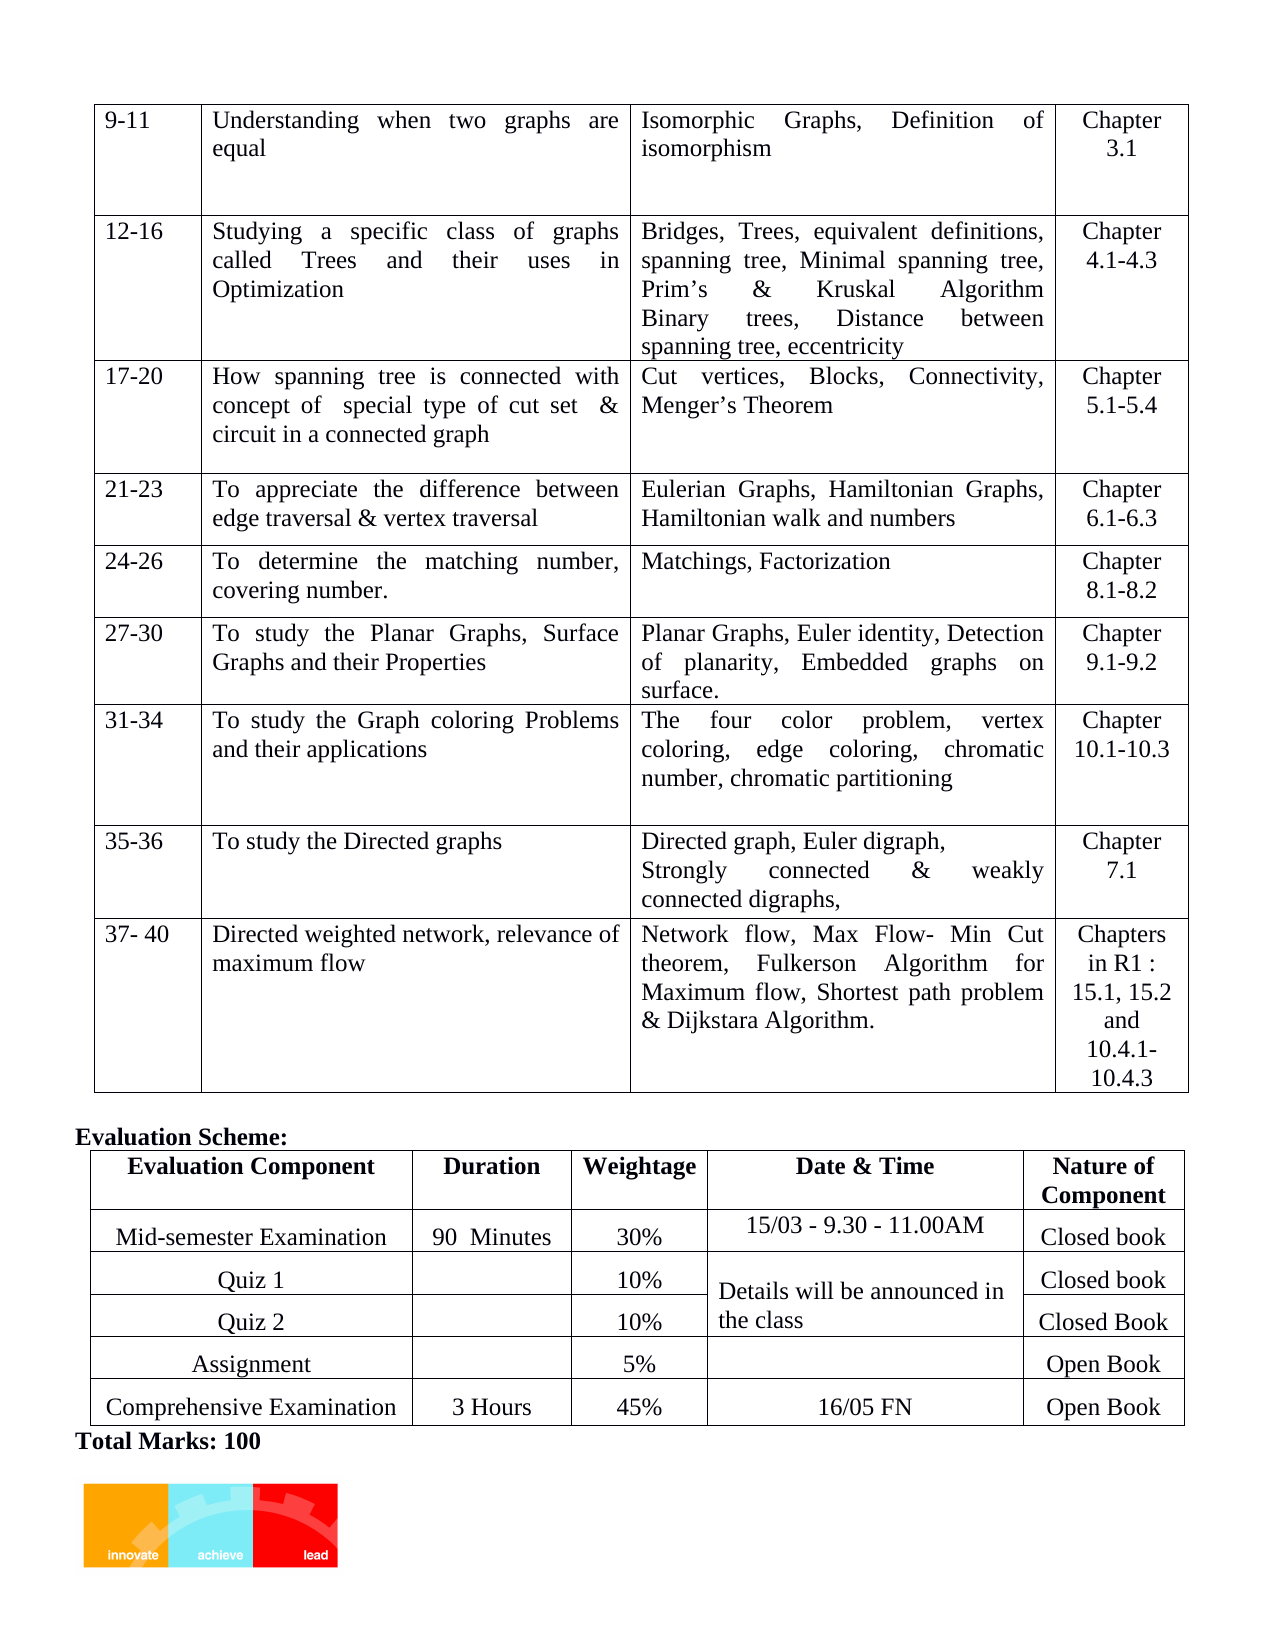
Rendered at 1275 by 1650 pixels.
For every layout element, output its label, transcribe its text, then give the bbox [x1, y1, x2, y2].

table_cell Chapter 7.1 [1056, 826, 1188, 918]
table_cell 10% [572, 1295, 707, 1336]
table_cell Closed book [1024, 1210, 1184, 1251]
table_cell To study the Planar Graphs, Surface Graphs and their Properties [202, 618, 630, 704]
table_cell To appreciate the difference between edge traversal & vertex traversal [202, 474, 630, 545]
table_cell Chapter 5.1-5.4 [1056, 361, 1188, 473]
table_header Duration [413, 1151, 571, 1209]
table_cell Comprehensive Examination [91, 1379, 412, 1425]
table_cell [708, 1337, 1023, 1378]
table_cell Assignment [91, 1337, 412, 1378]
table_cell Network flow, Max Flow- Min Cut theorem, Fulkerson Algorithm for Maximum flow, Shortest path problem & Dijkstara Algorithm. [631, 919, 1055, 1092]
table_cell Directed graph, Euler digraph, Strongly connected & weakly connected digraphs, [631, 826, 1055, 918]
table_cell Quiz 1 [91, 1252, 412, 1293]
table_cell Bridges, Trees, equivalent definitions, spanning tree, Minimal spanning tree, Prim’s & Kruskal Algorithm Binary trees, Distance between spanning tree, eccentricity [631, 216, 1055, 360]
table_cell 27-30 [95, 618, 201, 704]
table_cell Chapter 9.1-9.2 [1056, 618, 1188, 704]
table_cell 9-11 [95, 105, 201, 215]
table_cell The four color problem, vertex coloring, edge coloring, chromatic number, chromatic partitioning [631, 705, 1055, 825]
table_cell Chapter 4.1-4.3 [1056, 216, 1188, 360]
table_cell Matchings, Factorization [631, 546, 1055, 617]
table_cell Chapter 3.1 [1056, 105, 1188, 215]
table_cell Chapter 6.1-6.3 [1056, 474, 1188, 545]
table_cell 45% [572, 1379, 707, 1425]
table_cell Eulerian Graphs, Hamiltonian Graphs, Hamiltonian walk and numbers [631, 474, 1055, 545]
table_cell Chapter 10.1-10.3 [1056, 705, 1188, 825]
table_cell Understanding when two graphs are equal [202, 105, 630, 215]
table_cell 10% [572, 1252, 707, 1293]
table_cell To determine the matching number, covering number. [202, 546, 630, 617]
table_cell 12-16 [95, 216, 201, 360]
table_cell Directed weighted network, relevance of maximum flow [202, 919, 630, 1092]
table_cell Closed book [1024, 1252, 1184, 1293]
table_cell 21-23 [95, 474, 201, 545]
table_cell Closed Book [1024, 1295, 1184, 1336]
table_cell Open Book [1024, 1337, 1184, 1378]
text Evaluation Scheme: [75, 1122, 1200, 1150]
table_cell Chapters in R1 : 15.1, 15.2 and 10.4.1-10.4.3 [1056, 919, 1188, 1092]
table_cell Quiz 2 [91, 1295, 412, 1336]
table_cell 16/05 FN [708, 1379, 1023, 1425]
table_header Nature of Component [1024, 1151, 1184, 1209]
table_cell 15/03 - 9.30 - 11.00AM [708, 1210, 1023, 1251]
table_cell 37- 40 [95, 919, 201, 1092]
table_cell How spanning tree is connected with concept of special type of cut set & circuit in a connected graph [202, 361, 630, 473]
table_cell To study the Graph coloring Problems and their applications [202, 705, 630, 825]
table_cell Mid-semester Examination [91, 1210, 412, 1251]
table_cell 17-20 [95, 361, 201, 473]
table_cell Isomorphic Graphs, Definition of isomorphism [631, 105, 1055, 215]
table_cell 30% [572, 1210, 707, 1251]
table_cell Details will be announced in the class [708, 1252, 1023, 1336]
table_header Date & Time [708, 1151, 1023, 1209]
table_cell [413, 1295, 571, 1336]
table_cell Planar Graphs, Euler identity, Detection of planarity, Embedded graphs on surface. [631, 618, 1055, 704]
table_cell Chapter 8.1-8.2 [1056, 546, 1188, 617]
table_cell 5% [572, 1337, 707, 1378]
table_cell 24-26 [95, 546, 201, 617]
table_cell [413, 1252, 571, 1293]
table_cell 3 Hours [413, 1379, 571, 1425]
table_cell [413, 1337, 571, 1378]
table_cell 90 Minutes [413, 1210, 571, 1251]
table_cell Cut vertices, Blocks, Connectivity, Menger’s Theorem [631, 361, 1055, 473]
picture [75, 1476, 346, 1575]
text Total Marks: 100 [75, 1426, 1200, 1454]
table_header Weightage [572, 1151, 707, 1209]
table_header Evaluation Component [91, 1151, 412, 1209]
table_cell Open Book [1024, 1379, 1184, 1425]
table_cell To study the Directed graphs [202, 826, 630, 918]
table_cell Studying a specific class of graphs called Trees and their uses in Optimization [202, 216, 630, 360]
table_cell 31-34 [95, 705, 201, 825]
table_cell 35-36 [95, 826, 201, 918]
